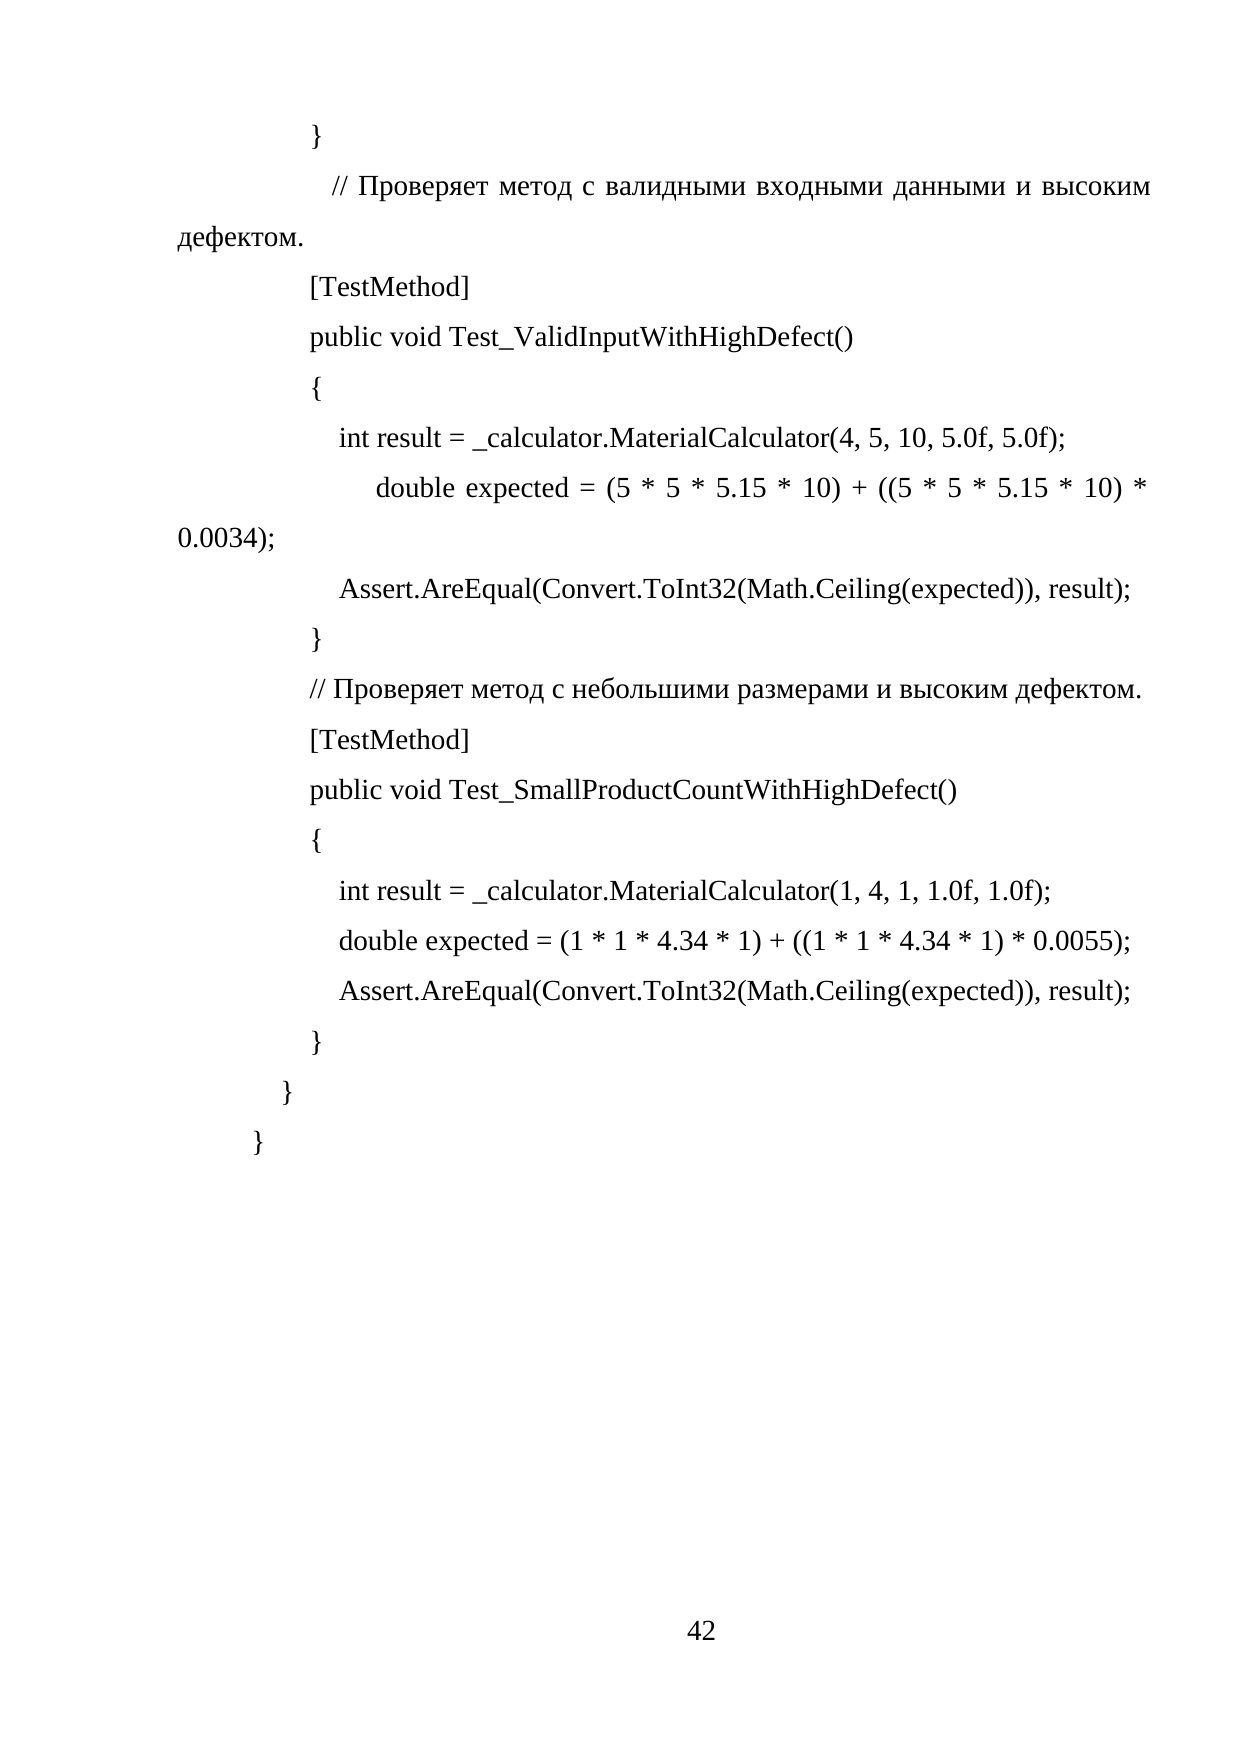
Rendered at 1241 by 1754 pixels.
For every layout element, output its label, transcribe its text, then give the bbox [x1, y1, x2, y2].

text { [177, 370, 1152, 403]
text public void Test_SmallProductCountWithHighDefect() [177, 772, 1152, 806]
text // Проверяет метод с валидными входными данными и высоким дефектом. [177, 168, 1152, 252]
text // Проверяет метод с небольшими размерами и высоким дефектом. [177, 672, 1152, 705]
text int result = _calculator.MaterialCalculator(4, 5, 10, 5.0f, 5.0f); [177, 420, 1152, 453]
text } [177, 118, 1152, 152]
text } [177, 1074, 1152, 1108]
text Assert.AreEqual(Convert.ToInt32(Math.Ceiling(expected)), result); [177, 571, 1152, 604]
text public void Test_ValidInputWithHighDefect() [177, 319, 1152, 353]
text } [177, 1024, 1152, 1057]
text double expected = (5 * 5 * 5.15 * 10) + ((5 * 5 * 5.15 * 10) * 0.0034); [177, 470, 1152, 554]
text } [177, 621, 1152, 655]
text [TestMethod] [177, 269, 1152, 303]
text Assert.AreEqual(Convert.ToInt32(Math.Ceiling(expected)), result); [177, 973, 1152, 1007]
text double expected = (1 * 1 * 4.34 * 1) + ((1 * 1 * 4.34 * 1) * 0.0055); [177, 923, 1152, 957]
text } [177, 1124, 1152, 1158]
text [TestMethod] [177, 722, 1152, 755]
text int result = _calculator.MaterialCalculator(1, 4, 1, 1.0f, 1.0f); [177, 873, 1152, 906]
text { [177, 822, 1152, 856]
